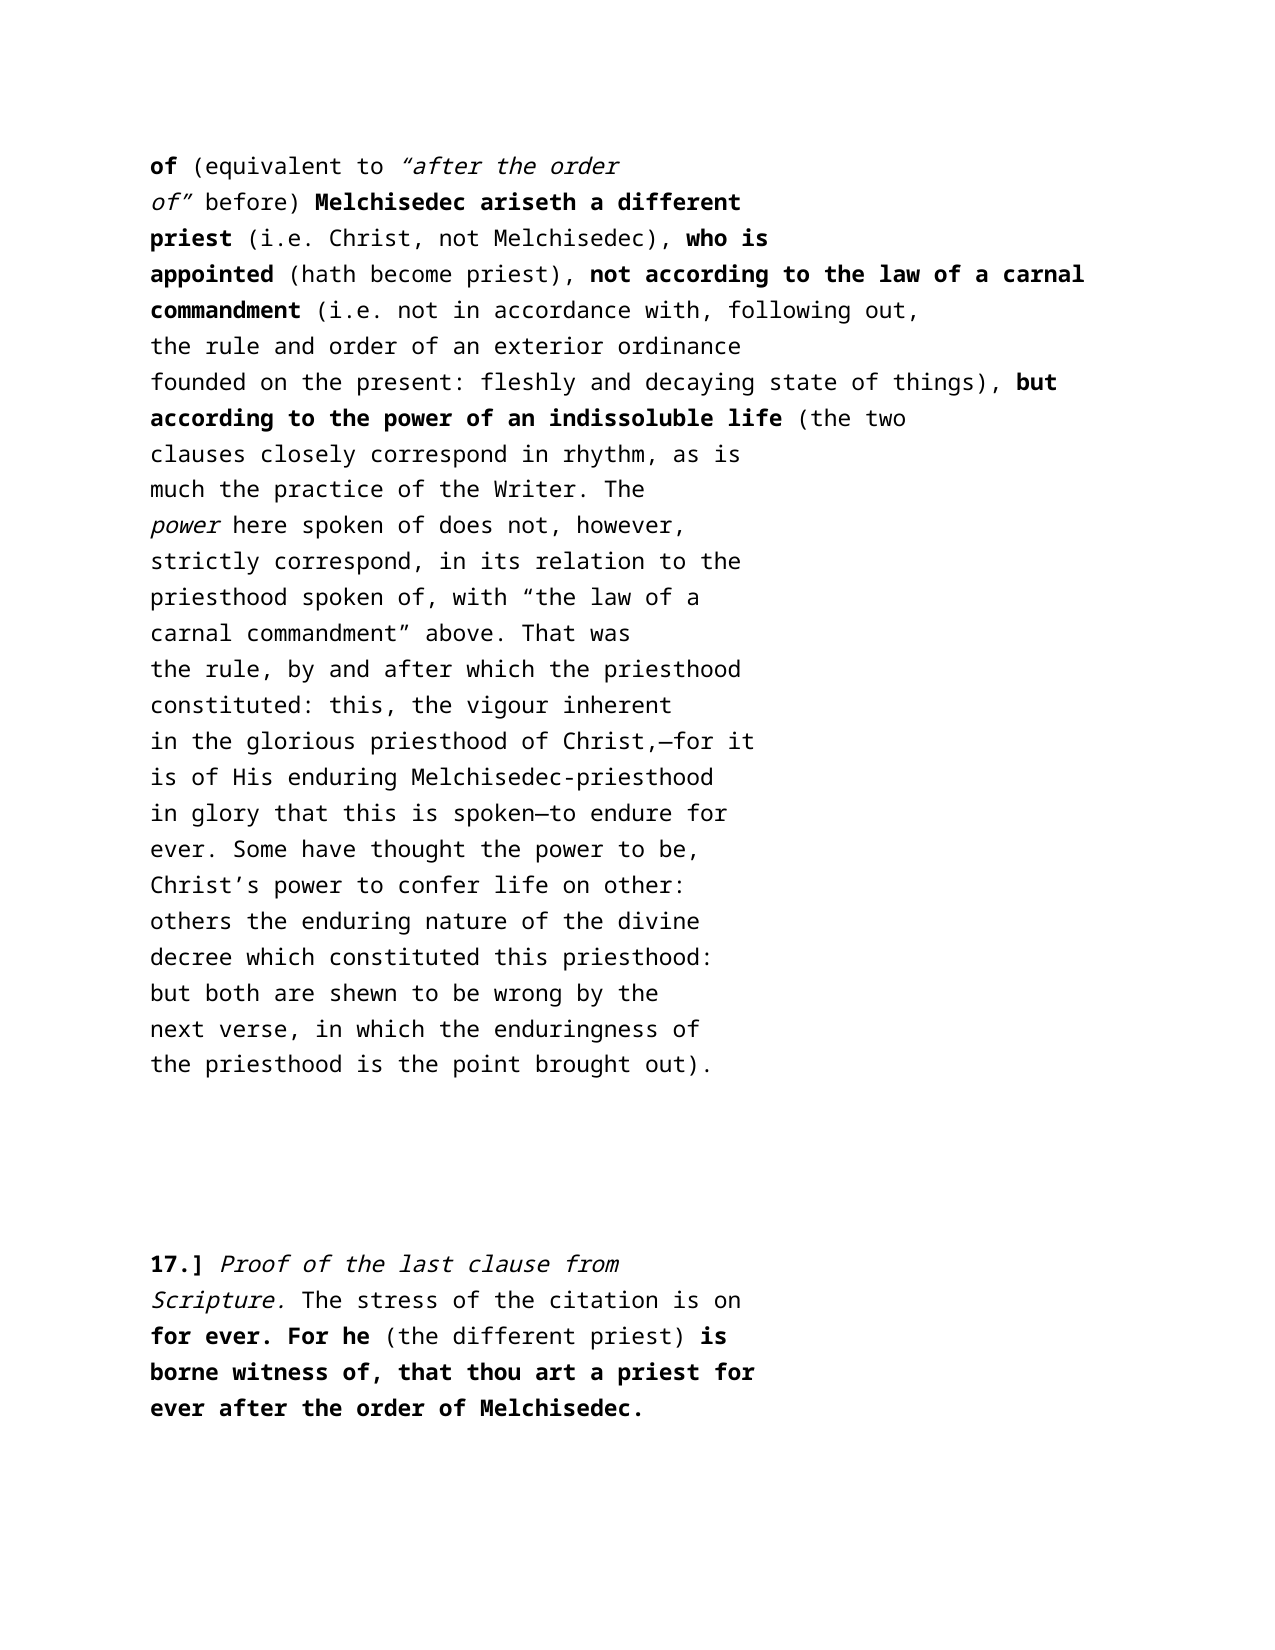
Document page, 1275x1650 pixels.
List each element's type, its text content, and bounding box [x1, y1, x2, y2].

text of (equivalent to “after the order of” before) Melchisedec ariseth a different priest (i.e. Christ, not Melchisedec), who is appointed (hath become priest), not according to the law of a carnal commandment (i.e. not in accordance with, following out, the rule and order of an exterior ordinance founded on the present: fleshly and decaying state of things), but according to the power of an indissoluble life (the two clauses closely correspond in rhythm, as is much the practice of the Writer. The power here spoken of does not, however, strictly correspond, in its relation to the priesthood spoken of, with “the law of a carnal commandment” above. That was the rule, by and after which the priesthood constituted: this, the vigour inherent in the glorious priesthood of Christ,—for it is of His enduring Melchisedec-priesthood in glory that this is spoken—to endure for ever. Some have thought the power to be, Christ’s power to confer life on other: others the enduring nature of the divine decree which constituted this priesthood: but both are shewn to be wrong by the next verse, in which the enduringness of the priesthood is the point brought out). [150, 150, 1125, 1110]
text 17.] Proof of the last clause from Scripture. The stress of the citation is on for ever. For he (the different priest) is borne witness of, that thou art a priest for ever after the order of Melchisedec. [150, 1248, 1125, 1453]
